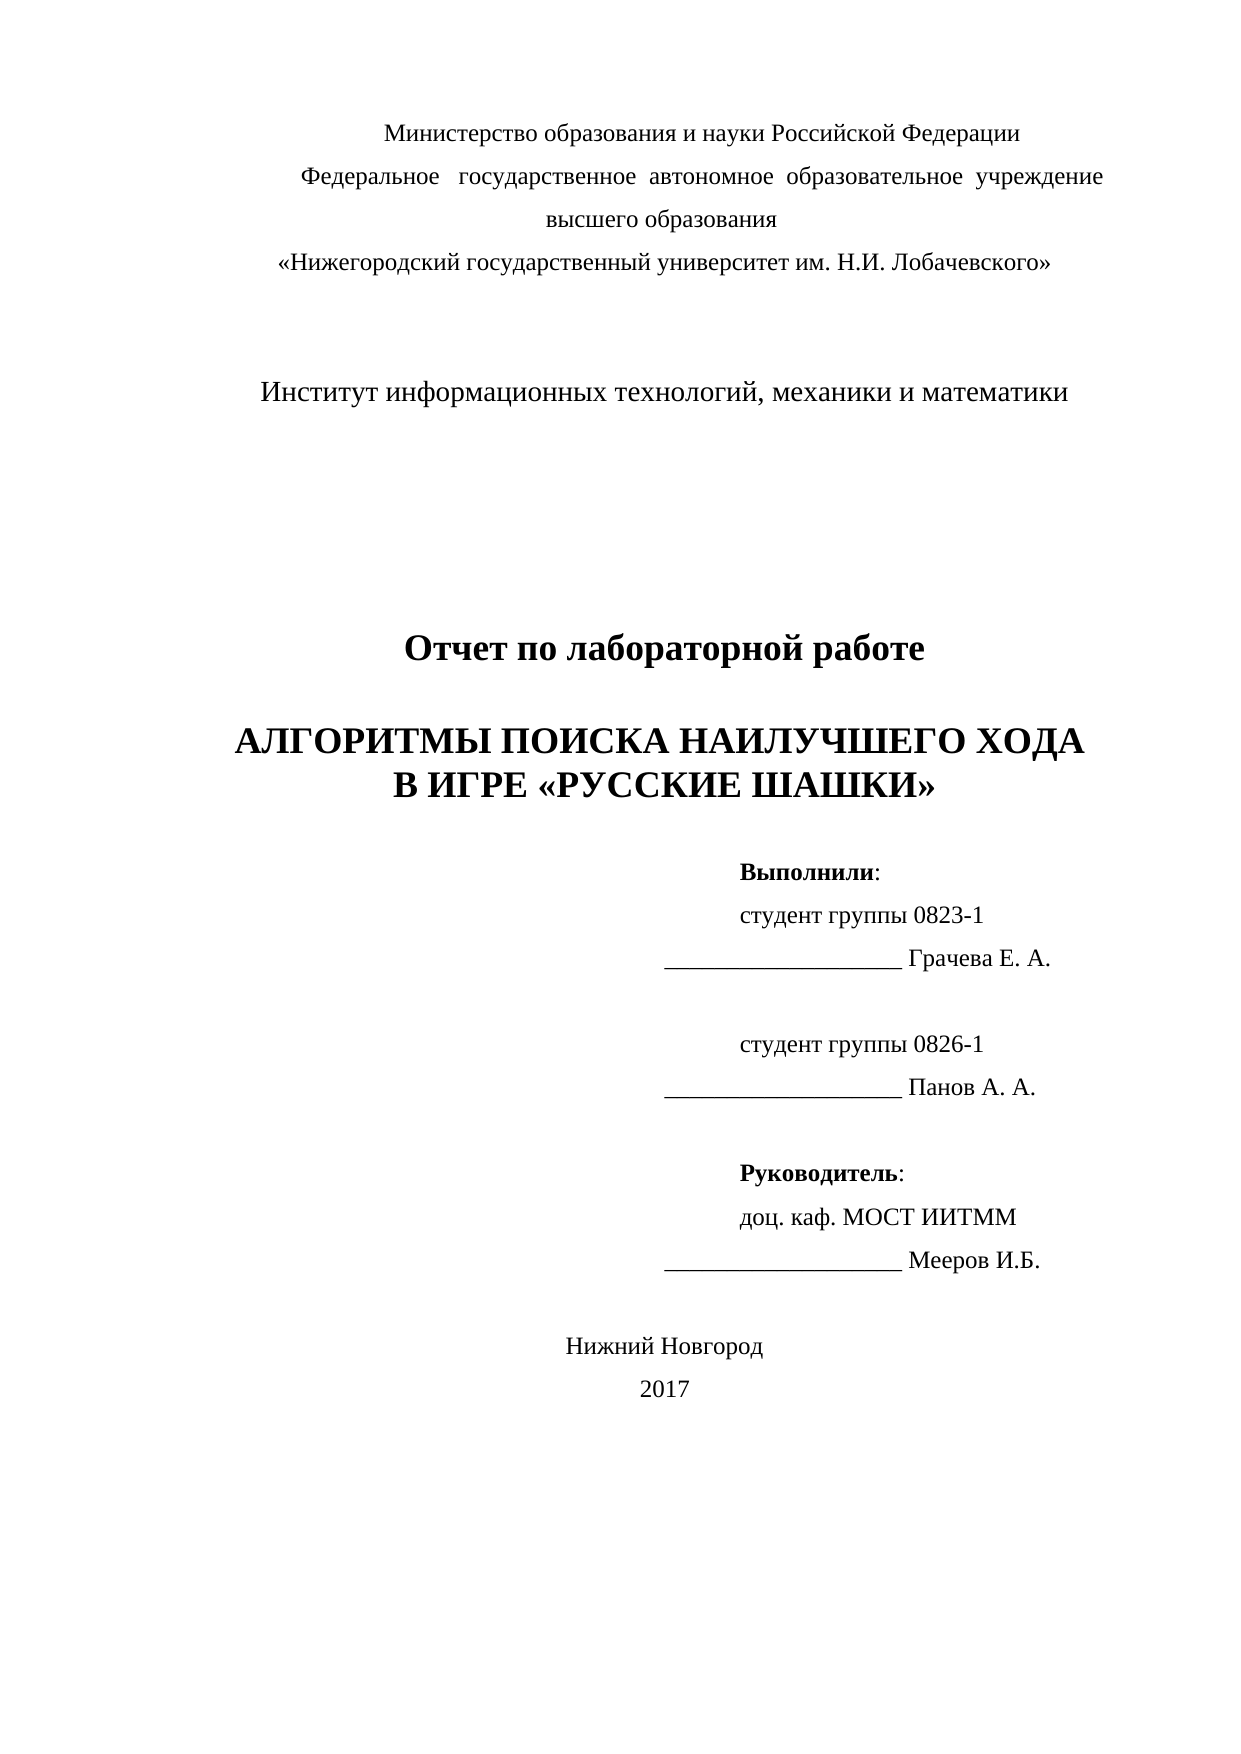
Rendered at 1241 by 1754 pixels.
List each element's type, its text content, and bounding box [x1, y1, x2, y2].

text Нижний Новгород [177, 1331, 1152, 1360]
text доц. каф. МОСТ ИИТММ [664, 1202, 1152, 1230]
text ___________________ Грачева Е. А. [664, 943, 1152, 972]
text ___________________ Панов А. А. [664, 1072, 1152, 1101]
text ___________________ Мееров И.Б. [664, 1245, 1152, 1273]
text Отчет по лабораторной работе [177, 626, 1152, 669]
text Институт информационных технологий, механики и математики [177, 374, 1152, 408]
text Министерство образования и науки Российской Федерации [177, 118, 1152, 147]
text Федеральное государственное автономное образовательное учреждение высшего образования «Нижегородский государственный университет им. Н.И. Лобачевского» [177, 161, 1152, 276]
text Выполнили: [664, 857, 1152, 885]
text 2017 [177, 1374, 1152, 1403]
text Руководитель: [664, 1158, 1152, 1187]
text АЛГОРИТМЫ ПОИСКА НАИЛУЧШЕГО ХОДА В ИГРЕ «РУССКИЕ ШАШКИ» [177, 719, 1152, 805]
text студент группы 0826-1 [664, 1029, 1152, 1058]
text студент группы 0823-1 [664, 900, 1152, 928]
